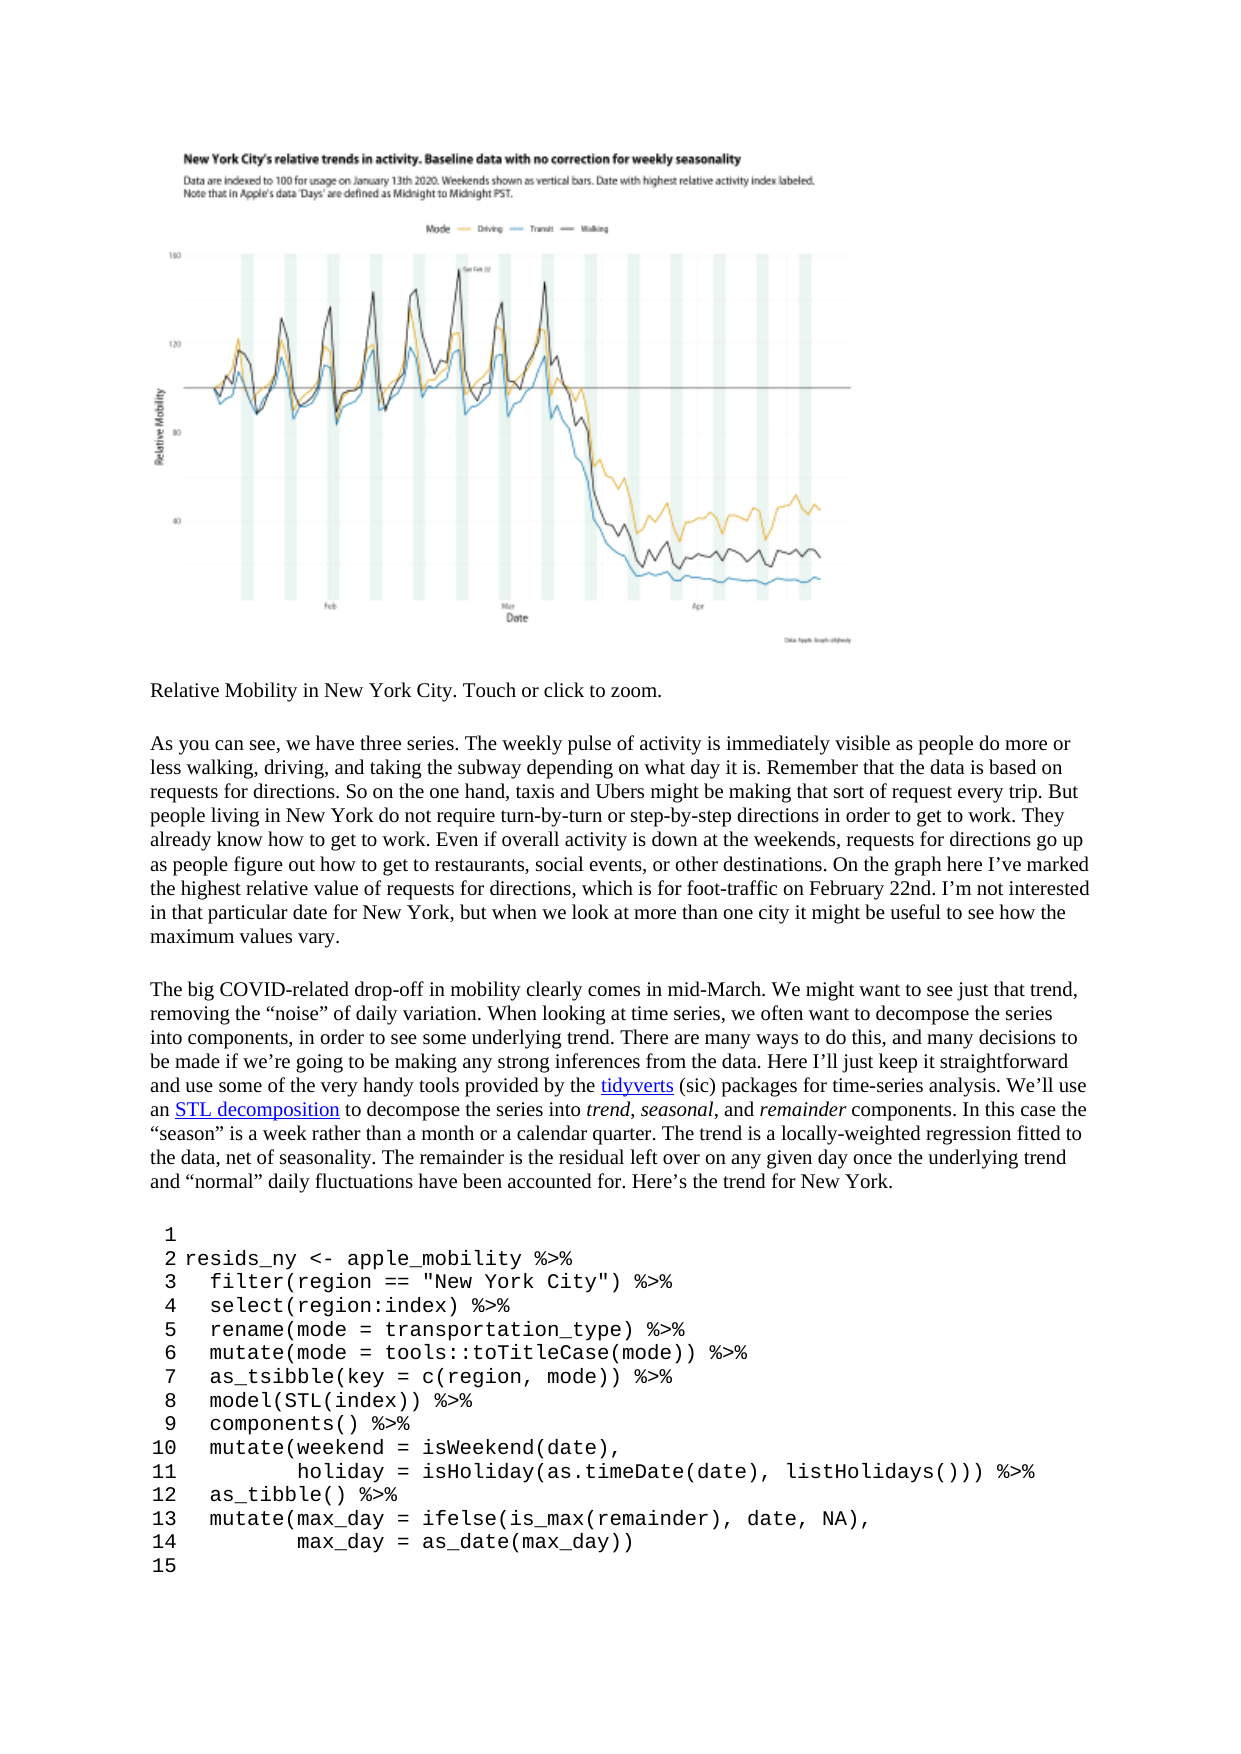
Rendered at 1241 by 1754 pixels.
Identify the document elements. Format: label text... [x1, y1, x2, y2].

text As you can see, we have three series. The weekly pulse of activity is immediately visible as people do more or less walking, driving, and taking the subway depending on what day it is. Remember that the data is based on requests for directions. So on the one hand, taxis and Ubers might be making that sort of request every trip. But people living in New York do not require turn-by-turn or step-by-step directions in order to get to work. They already know how to get to work. Even if overall activity is down at the weekends, requests for directions go up as people figure out how to get to restaurants, social events, or other destinations. On the graph here I’ve marked the highest relative value of requests for directions, which is for foot-traffic on February 22nd. I’m not interested in that particular date for New York, but when we look at more than one city it might be useful to see how the maximum values vary. [150, 731, 1090, 948]
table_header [150, 1223, 183, 1580]
text Relative Mobility in New York City. Touch or click to zoom. [150, 678, 1090, 702]
picture [150, 150, 863, 649]
text The big COVID-related drop-off in mobility clearly comes in mid-March. We might want to see just that trend, removing the “noise” of daily variation. When looking at time series, we often want to decompose the series into components, in order to see some underlying trend. There are many ways to do this, and many decisions to be made if we’re going to be making any strong inferences from the data. Here I’ll just keep it straightforward and use some of the very handy tools provided by the tidyverts (sic) packages for time-series analysis. We’ll use an STL decomposition to decompose the series into trend, seasonal, and remainder components. In this case the “season” is a week rather than a month or a calendar quarter. The trend is a locally-weighted regression fitted to the data, net of seasonality. The remainder is the residual left over on any given day once the underlying trend and “normal” daily fluctuations have been accounted for. Here’s the trend for New York. [150, 977, 1090, 1193]
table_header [183, 1223, 1090, 1580]
